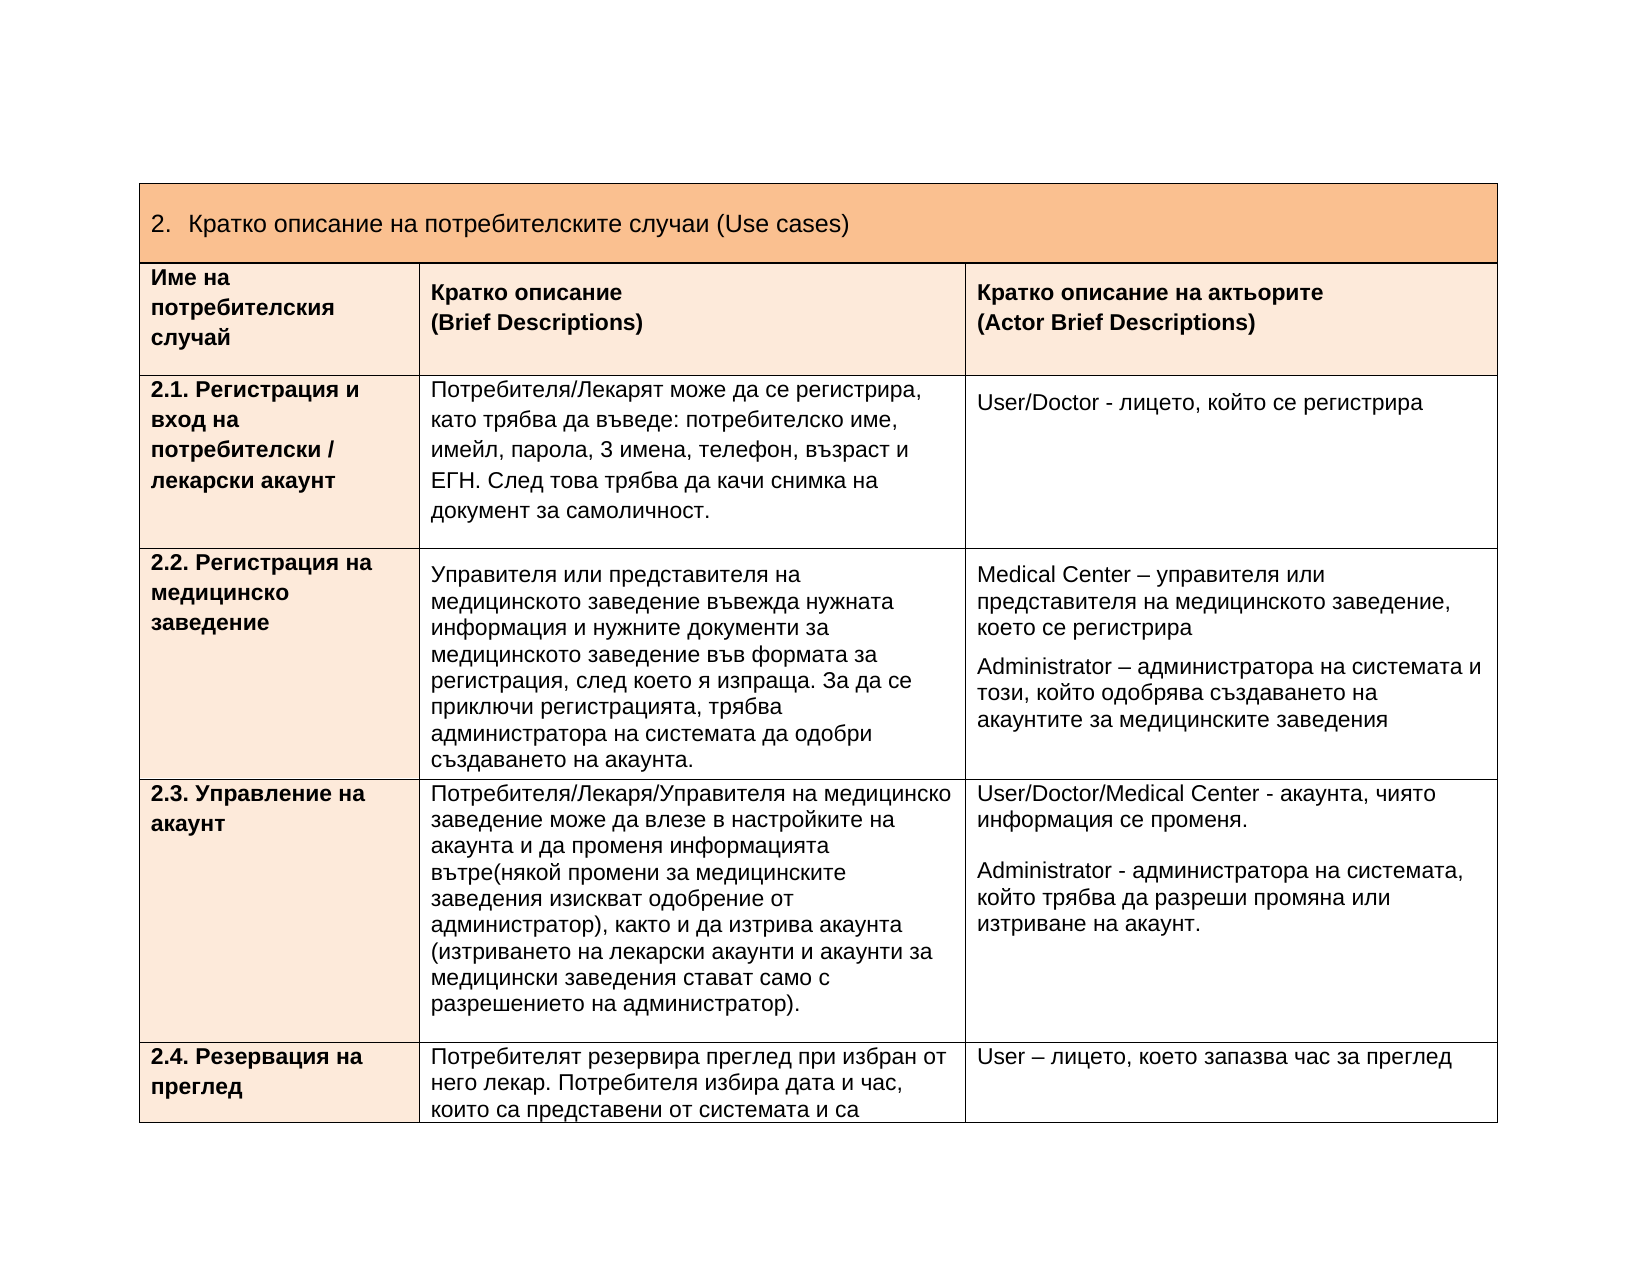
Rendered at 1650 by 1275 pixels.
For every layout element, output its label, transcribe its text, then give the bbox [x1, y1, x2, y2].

table_cell 2.2. Регистрация на медицинско заведение [140, 549, 419, 778]
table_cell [140, 1043, 419, 1122]
table_cell Кратко описание (Brief Descriptions) [420, 264, 965, 375]
table_cell User/Doctor - лицето, който се регистрира [966, 376, 1497, 548]
table_cell Управителя или представителя на медицинското заведение въвежда нужната информация и нужните документи за медицинското заведение във формата за регистрация, след което я изпраща. За да се приключи регистрацията, трябва администратора на системата да одобри създаването на акаунта. [420, 549, 965, 778]
table_header Кратко описание на потребителските случаи (Use cases) [140, 184, 1497, 262]
table_cell Medical Center – управителя или представителя на медицинското заведение, което се регистрира Administrator – администратора на системата и този, който одобрява създаването на акаунтите за медицинските заведения [966, 549, 1497, 778]
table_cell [966, 1043, 1497, 1122]
table_cell 2.1. Регистрация и вход на потребителски / лекарски акаунт [140, 376, 419, 548]
table_cell Име на потребителския случай [140, 264, 419, 375]
table_cell User/Doctor/Medical Center - акаунта, чиято информация се променя. Administrator - администратора на системата, който трябва да разреши промяна или изтриване на акаунт. [966, 780, 1497, 1042]
table_cell Потребителя/Лекарят може да се регистрира, като трябва да въведе: потребителско име, имейл, парола, 3 имена, телефон, възраст и ЕГН. След това трябва да качи снимка на документ за самоличност. [420, 376, 965, 548]
table_cell 2.3. Управление на акаунт [140, 780, 419, 1042]
table_cell Потребителя/Лекаря/Управителя на медицинско заведение може да влезе в настройките на акаунта и да променя информацията вътре(някой промени за медицинските заведения изискват одобрение от администратор), както и да изтрива акаунта (изтриването на лекарски акаунти и акаунти за медицински заведения стават само с разрешението на администратор). [420, 780, 965, 1042]
table_cell Кратко описание на актьорите (Actor Brief Descriptions) [966, 264, 1497, 375]
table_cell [420, 1043, 965, 1122]
